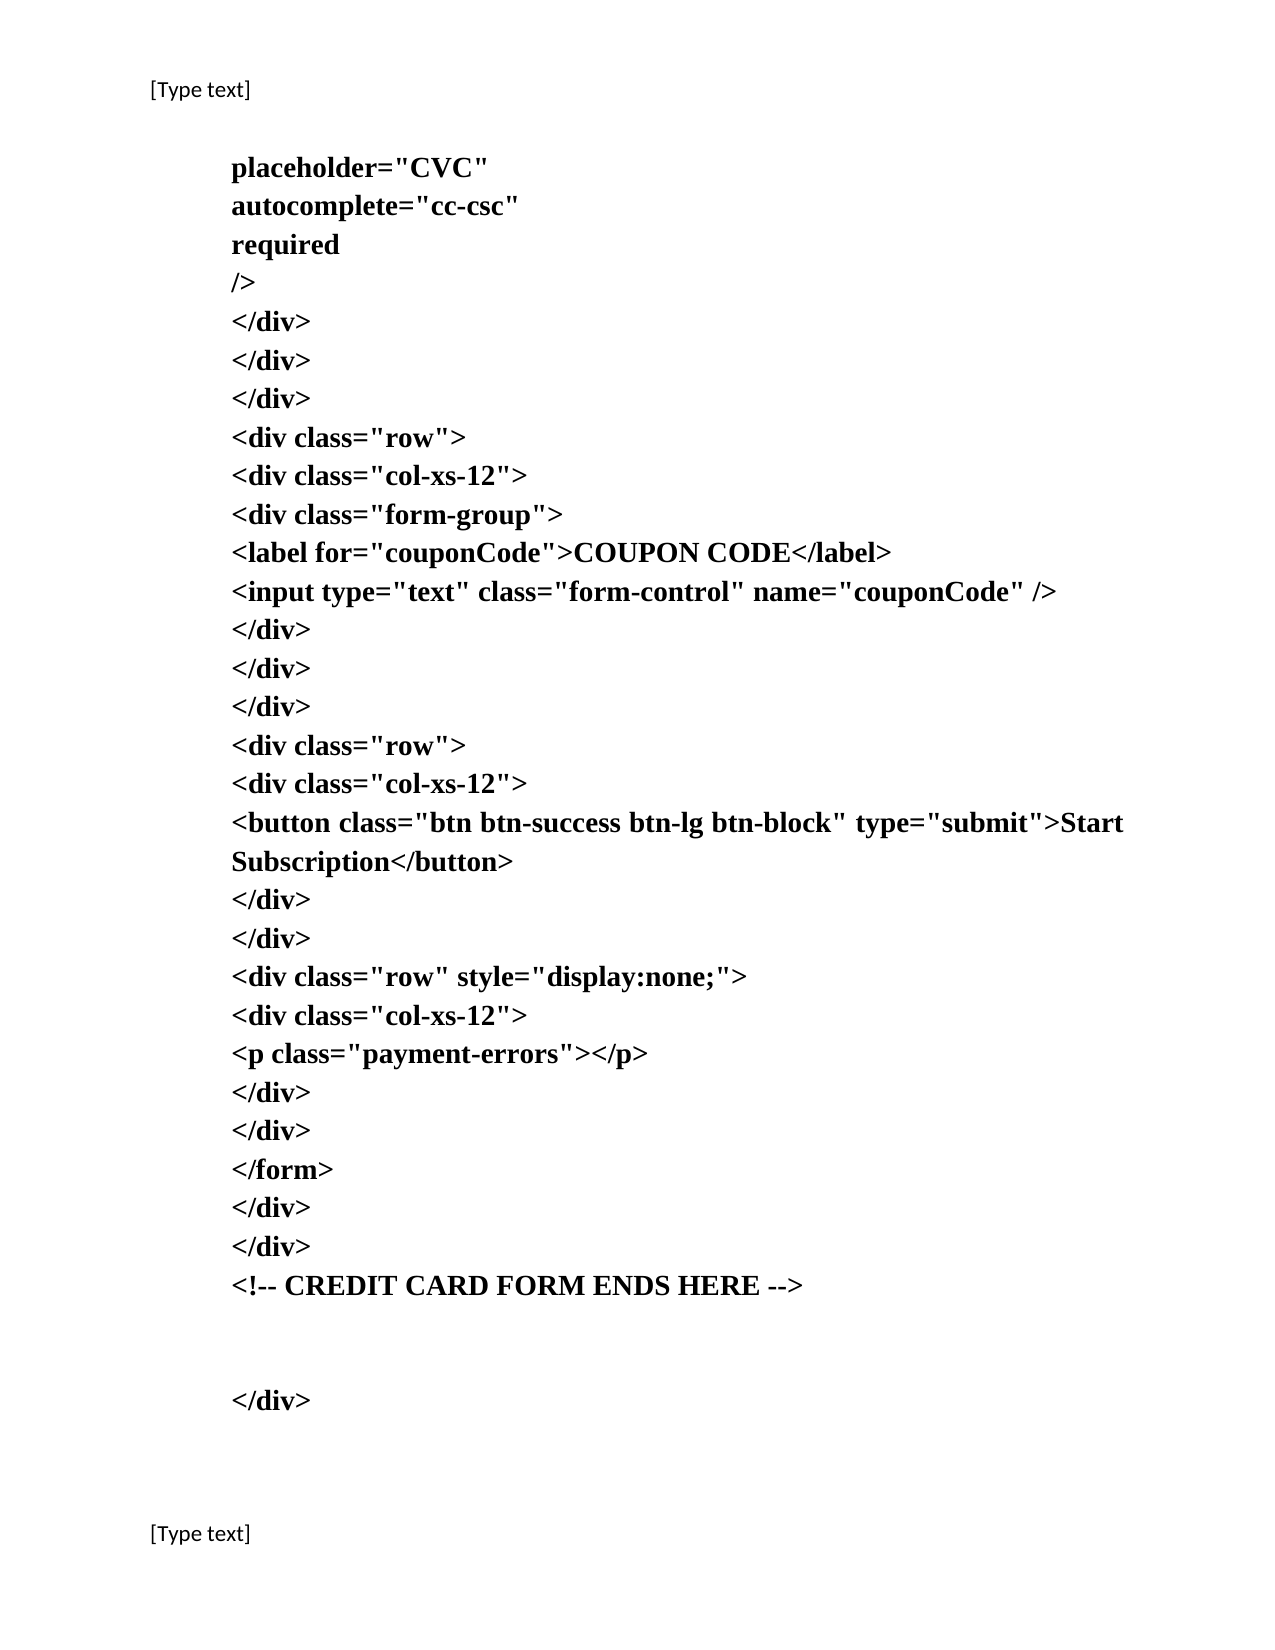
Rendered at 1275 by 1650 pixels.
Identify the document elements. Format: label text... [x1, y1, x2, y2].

list </div> [231, 343, 1125, 376]
list <label for="couponCode">COUPON CODE</label> [231, 535, 1125, 569]
list </div> [231, 689, 1125, 723]
list <button class="btn btn-success btn-lg btn-block" type="submit">Start Subscription</button> [231, 805, 1125, 877]
list </div> [231, 921, 1125, 954]
list </div> [231, 304, 1125, 338]
list <div class="row"> [231, 728, 1125, 762]
list </div> [231, 1229, 1125, 1263]
list </div> [231, 1191, 1125, 1224]
list <!-- CREDIT CARD FORM ENDS HERE --> [231, 1268, 1125, 1301]
list /> [231, 266, 1125, 299]
list </div> [231, 612, 1125, 646]
list </div> [231, 651, 1125, 684]
list <div class="col-xs-12"> [231, 458, 1125, 492]
list </div> [231, 882, 1125, 916]
list <input type="text" class="form-control" name="couponCode" /> [231, 574, 1125, 607]
list <div class="row"> [231, 420, 1125, 453]
list </div> [231, 1383, 1125, 1417]
list placeholder="CVC" [231, 150, 1125, 183]
list <p class="payment-errors"></p> [231, 1036, 1125, 1070]
list required [231, 227, 1125, 261]
list </div> [231, 1075, 1125, 1108]
list </form> [231, 1152, 1125, 1186]
list <div class="row" style="display:none;"> [231, 959, 1125, 993]
list </div> [231, 381, 1125, 415]
list <div class="col-xs-12"> [231, 767, 1125, 800]
list </div> [231, 1113, 1125, 1147]
list <div class="col-xs-12"> [231, 998, 1125, 1031]
list autocomplete="cc-csc" [231, 188, 1125, 222]
list <div class="form-group"> [231, 497, 1125, 530]
